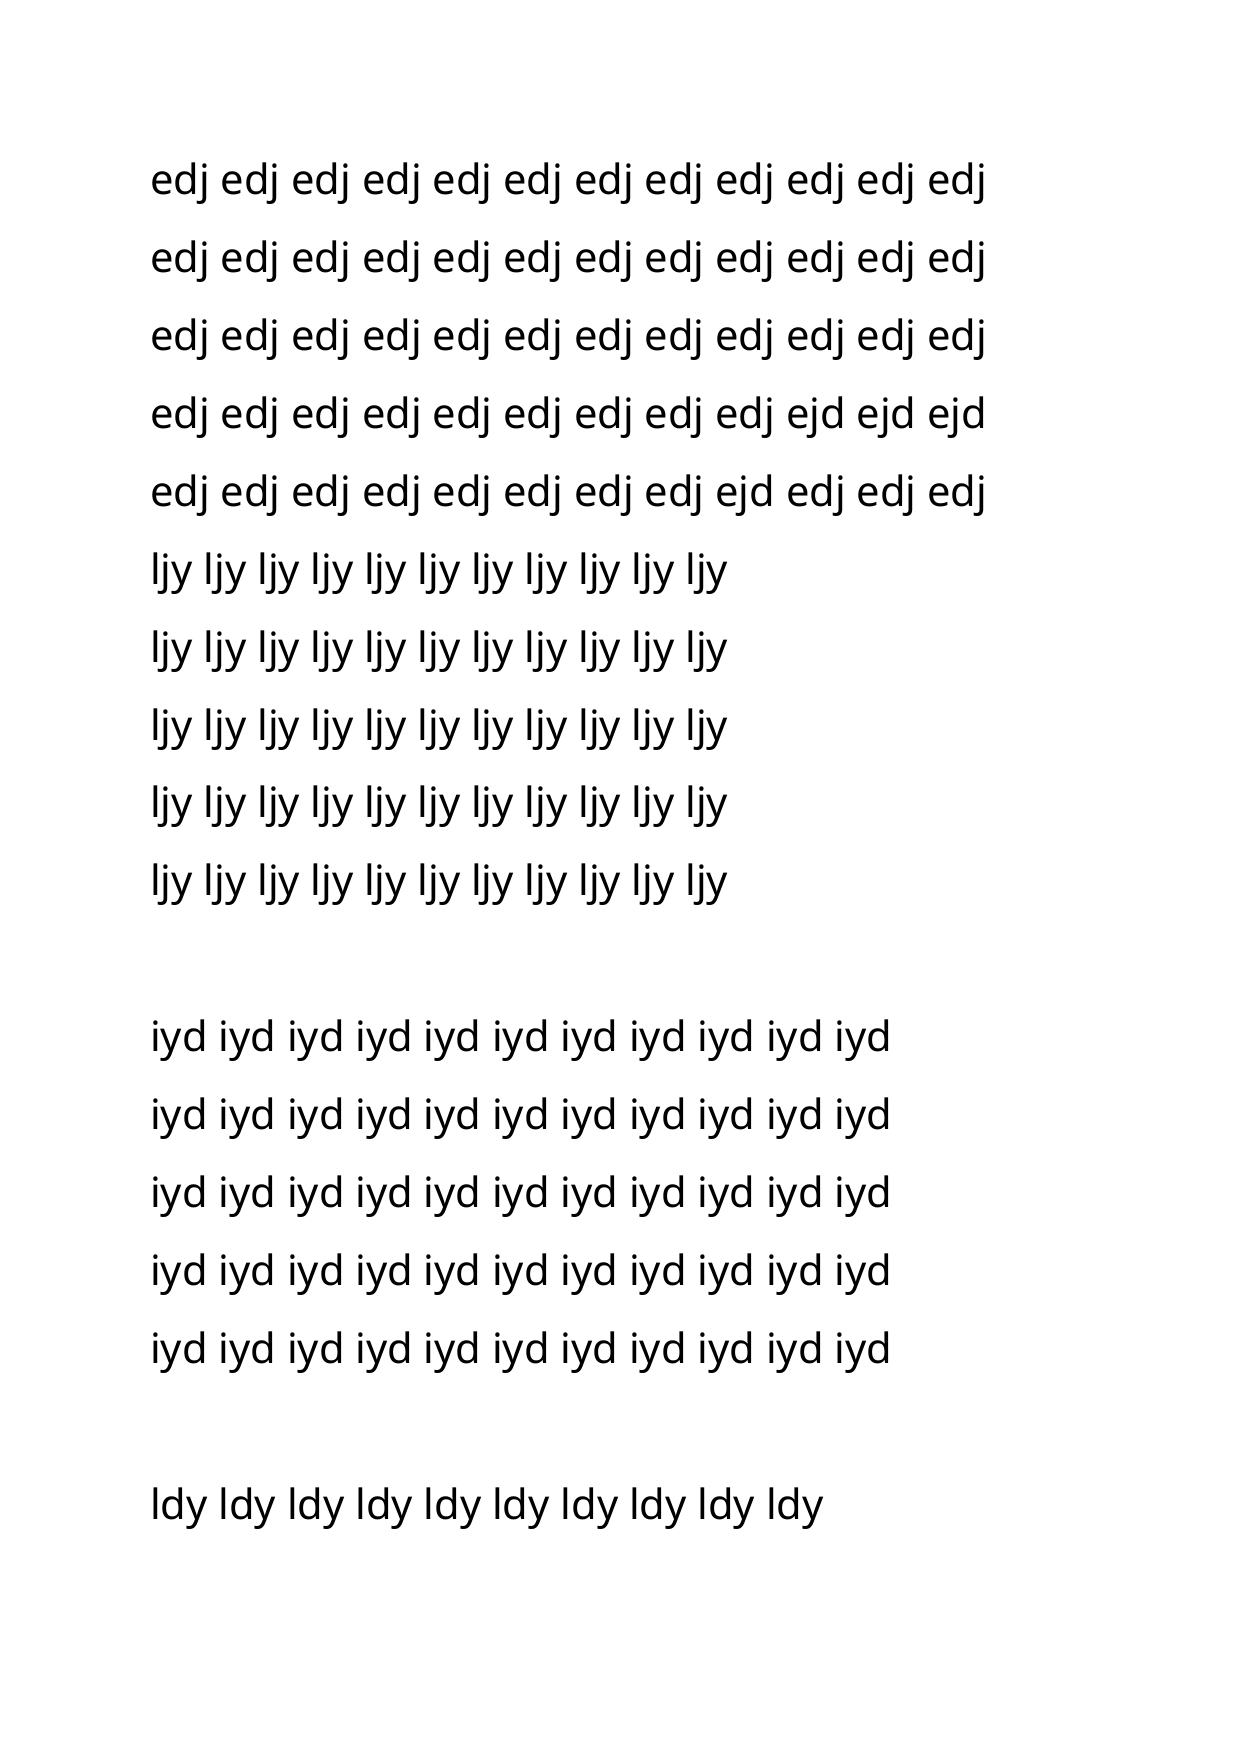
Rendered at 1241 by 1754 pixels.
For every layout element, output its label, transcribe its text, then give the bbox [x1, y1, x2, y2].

text iyd iyd iyd iyd iyd iyd iyd iyd iyd iyd iyd [150, 1319, 1090, 1376]
text ljy ljy ljy ljy ljy ljy ljy ljy ljy ljy ljy [150, 851, 1090, 908]
text iyd iyd iyd iyd iyd iyd iyd iyd iyd iyd iyd [150, 1163, 1090, 1220]
text iyd iyd iyd iyd iyd iyd iyd iyd iyd iyd iyd [150, 1007, 1090, 1064]
text ljy ljy ljy ljy ljy ljy ljy ljy ljy ljy ljy [150, 539, 1090, 596]
text ljy ljy ljy ljy ljy ljy ljy ljy ljy ljy ljy [150, 773, 1090, 830]
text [150, 1474, 1090, 1531]
text ljy ljy ljy ljy ljy ljy ljy ljy ljy ljy ljy [150, 695, 1090, 752]
text ljy ljy ljy ljy ljy ljy ljy ljy ljy ljy ljy [150, 617, 1090, 674]
text edj edj edj edj edj edj edj edj edj edj edj edj [150, 150, 1090, 207]
text edj edj edj edj edj edj edj edj edj edj edj edj [150, 228, 1090, 285]
text iyd iyd iyd iyd iyd iyd iyd iyd iyd iyd iyd [150, 1085, 1090, 1142]
text edj edj edj edj edj edj edj edj edj ejd ejd ejd [150, 384, 1090, 441]
text edj edj edj edj edj edj edj edj edj edj edj edj [150, 306, 1090, 363]
text edj edj edj edj edj edj edj edj ejd edj edj edj [150, 462, 1090, 518]
text iyd iyd iyd iyd iyd iyd iyd iyd iyd iyd iyd [150, 1241, 1090, 1298]
